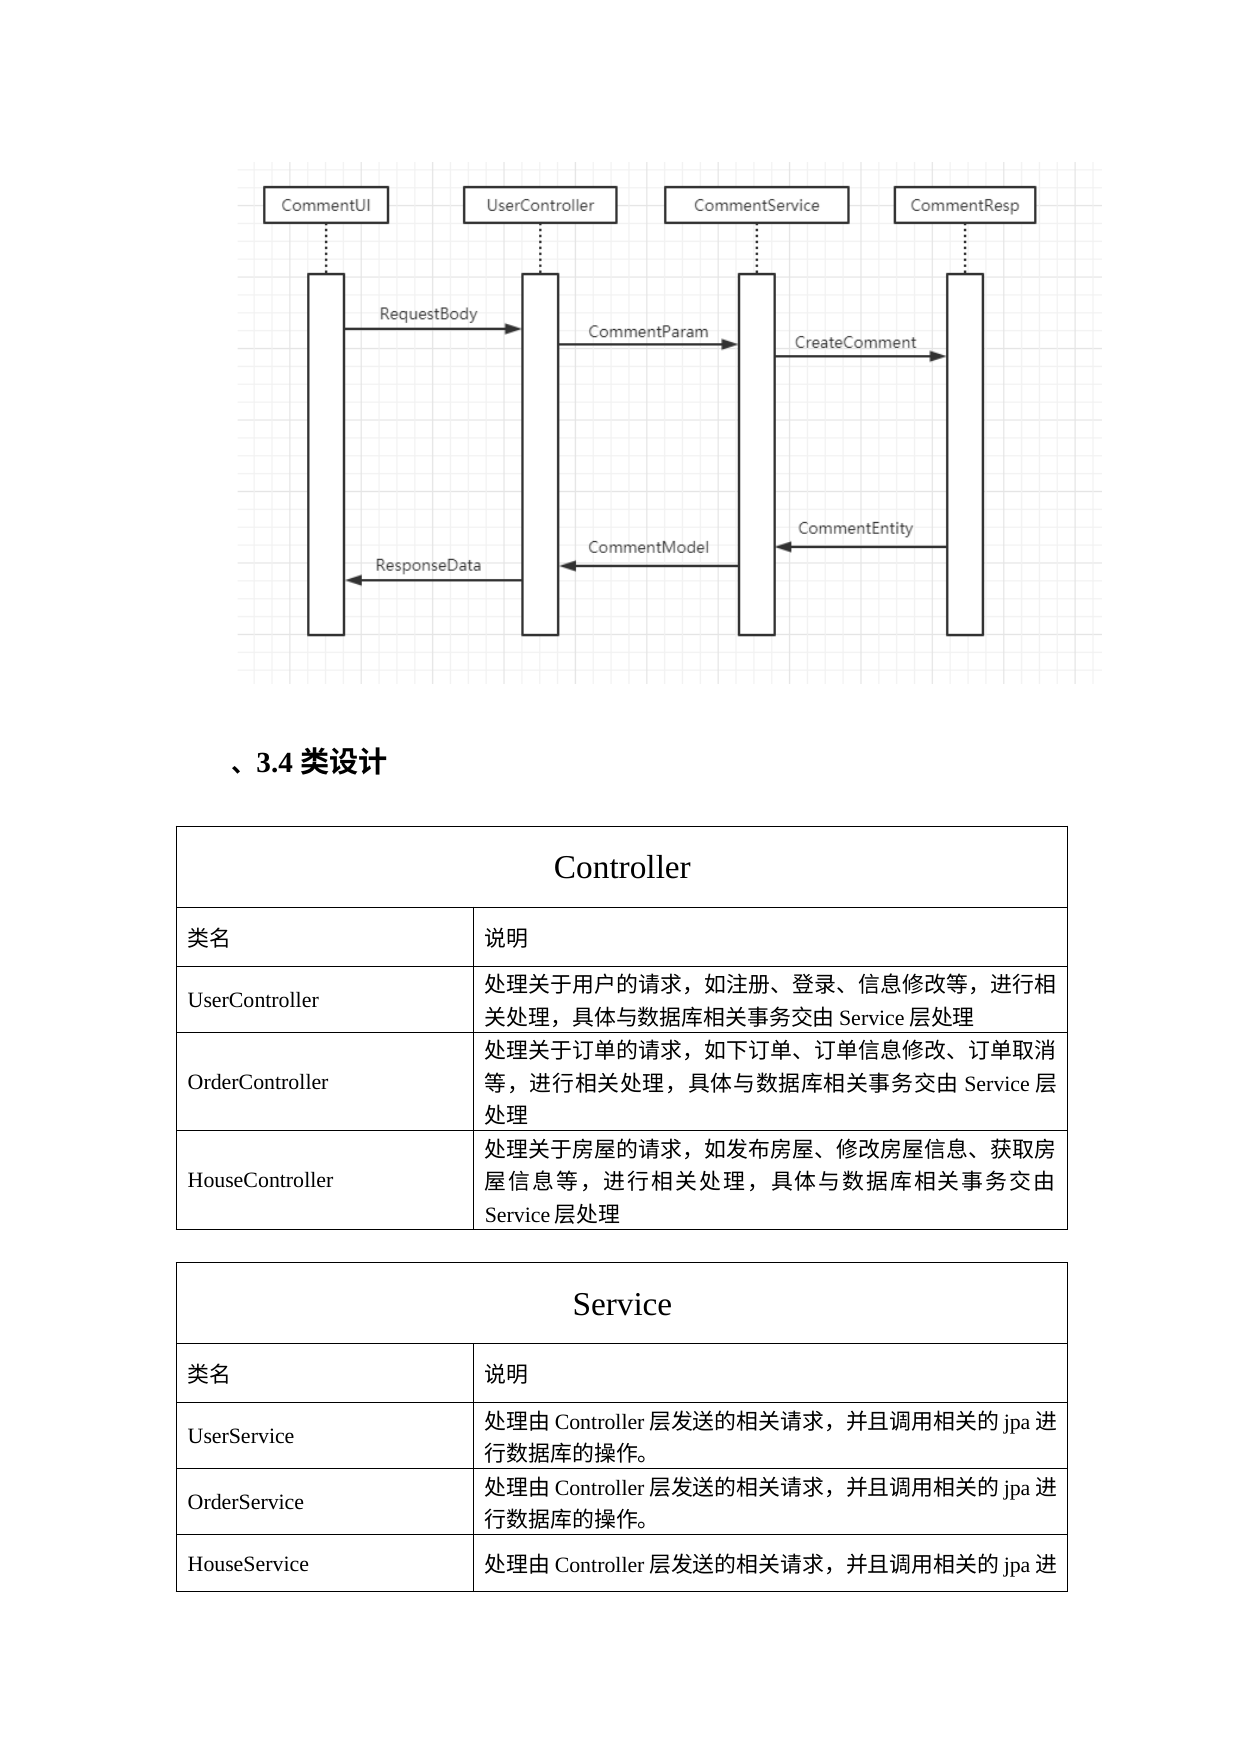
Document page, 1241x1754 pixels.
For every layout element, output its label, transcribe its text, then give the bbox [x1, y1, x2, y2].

table_cell UserService [177, 1403, 473, 1468]
table_header Controller [177, 827, 1067, 907]
subtitle 、3.4 类设计 [231, 727, 1053, 792]
table_cell HouseService [177, 1535, 473, 1591]
table_cell UserController [177, 967, 473, 1032]
table_cell 处理关于订单的请求，如下订单、订单信息修改、订单取消等，进行相关处理，具体与数据库相关事务交由Service层处理 [474, 1033, 1067, 1130]
table_header Service [177, 1263, 1067, 1343]
table_cell 说明 [474, 1344, 1067, 1402]
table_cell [474, 1403, 1067, 1468]
table_cell 处理关于用户的请求，如注册、登录、信息修改等，进行相关处理，具体与数据库相关事务交由Service层处理 [474, 967, 1067, 1032]
table_cell 说明 [474, 908, 1067, 966]
picture [237, 162, 1102, 684]
table_cell 处理关于房屋的请求，如发布房屋、修改房屋信息、获取房屋信息等，进行相关处理，具体与数据库相关事务交由Service层处理 [474, 1131, 1067, 1229]
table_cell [474, 1469, 1067, 1534]
table_cell HouseController [177, 1131, 473, 1229]
table_cell 类名 [177, 1344, 473, 1402]
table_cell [474, 1535, 1067, 1591]
table_cell 类名 [177, 908, 473, 966]
table_cell OrderController [177, 1033, 473, 1130]
table_cell OrderService [177, 1469, 473, 1534]
